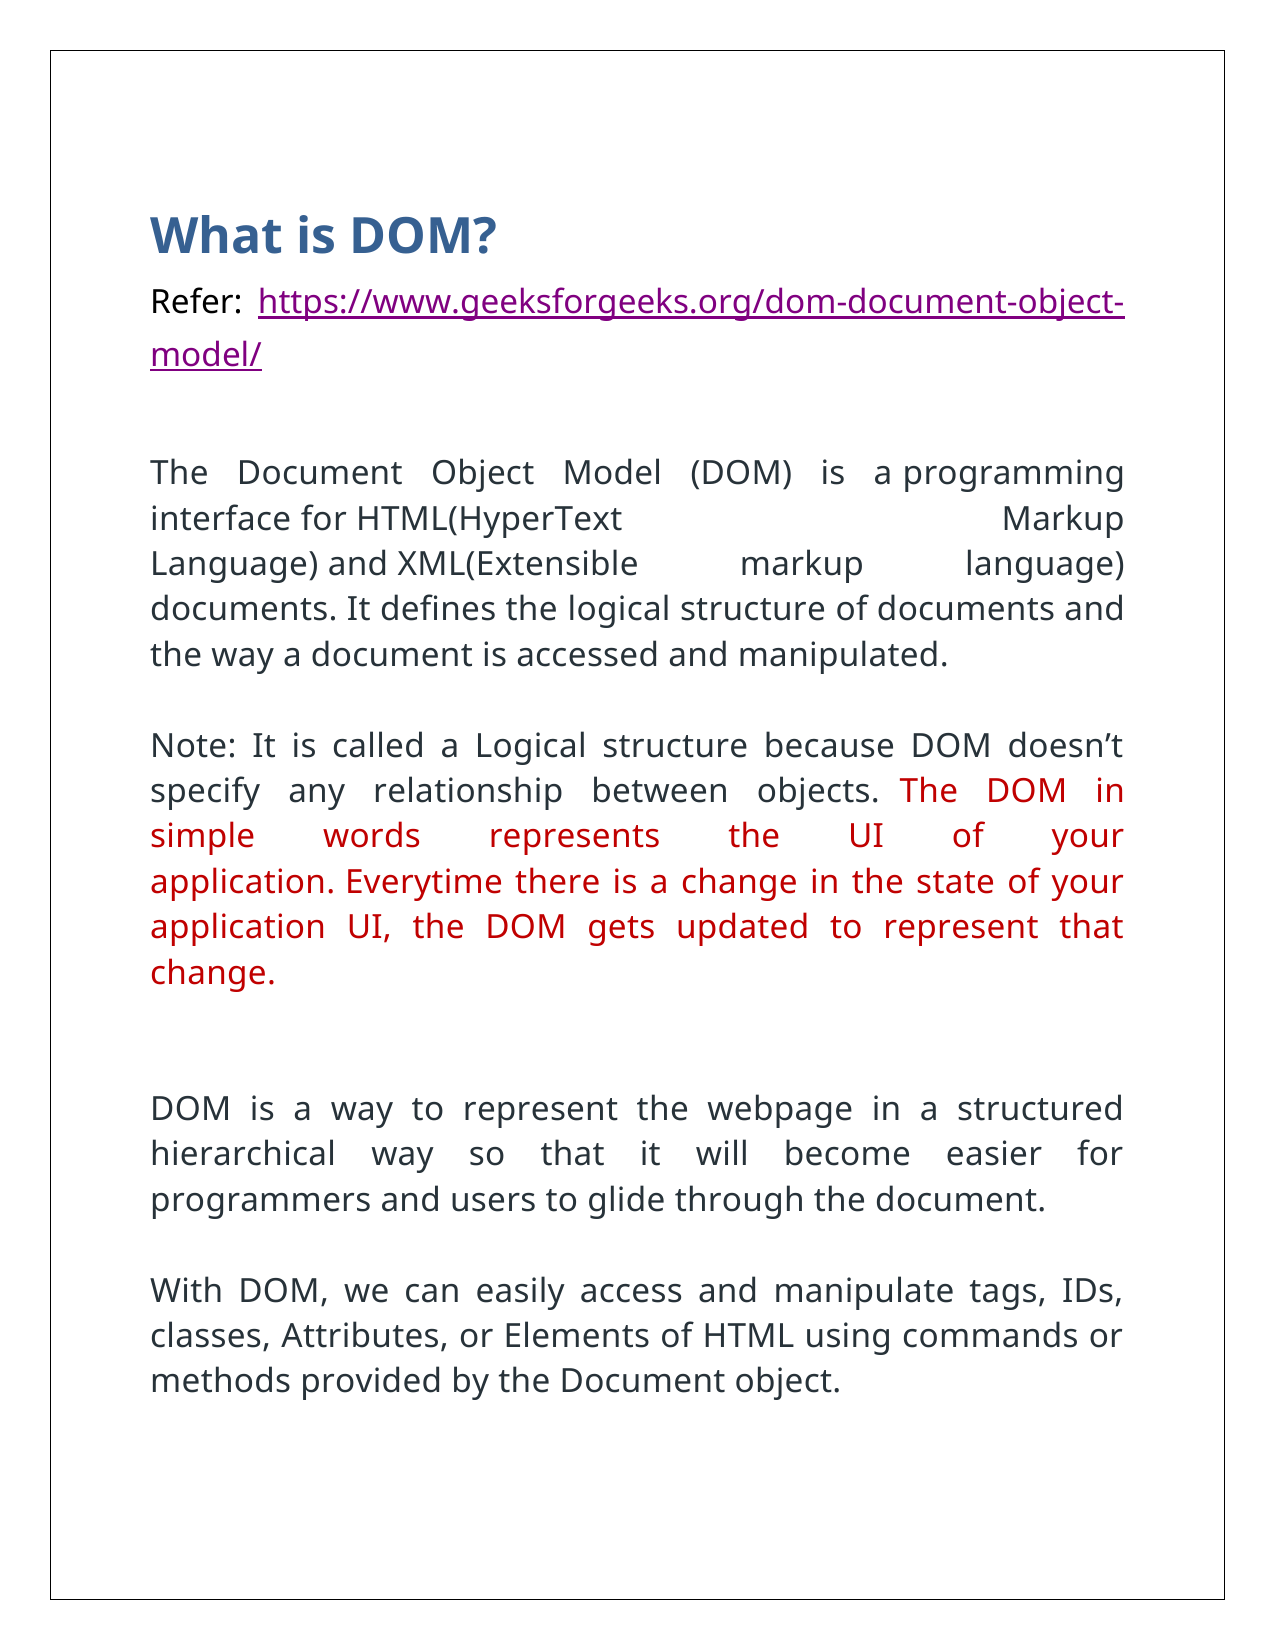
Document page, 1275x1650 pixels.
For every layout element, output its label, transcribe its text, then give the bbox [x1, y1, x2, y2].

text The Document Object Model (DOM) is a programming interface for HTML(HyperText Markup Language) and XML(Extensible markup language) documents. It defines the logical structure of documents and the way a document is accessed and manipulated. [150, 449, 1125, 676]
text DOM is a way to represent the webpage in a structured hierarchical way so that it will become easier for programmers and users to glide through the document. [150, 1085, 1125, 1221]
text Note: It is called a Logical structure because DOM doesn’t specify any relationship between objects. The DOM in simple words represents the UI of your application. Everytime there is a change in the state of your application UI, the DOM gets updated to represent that change. [150, 721, 1125, 994]
subtitle What is DOM? [150, 200, 1125, 268]
text With DOM, we can easily access and manipulate tags, IDs, classes, Attributes, or Elements of HTML using commands or methods provided by the Document object. [150, 1266, 1125, 1403]
text Refer: https://www.geeksforgeeks.org/dom-document-object-model/ [150, 278, 1125, 376]
